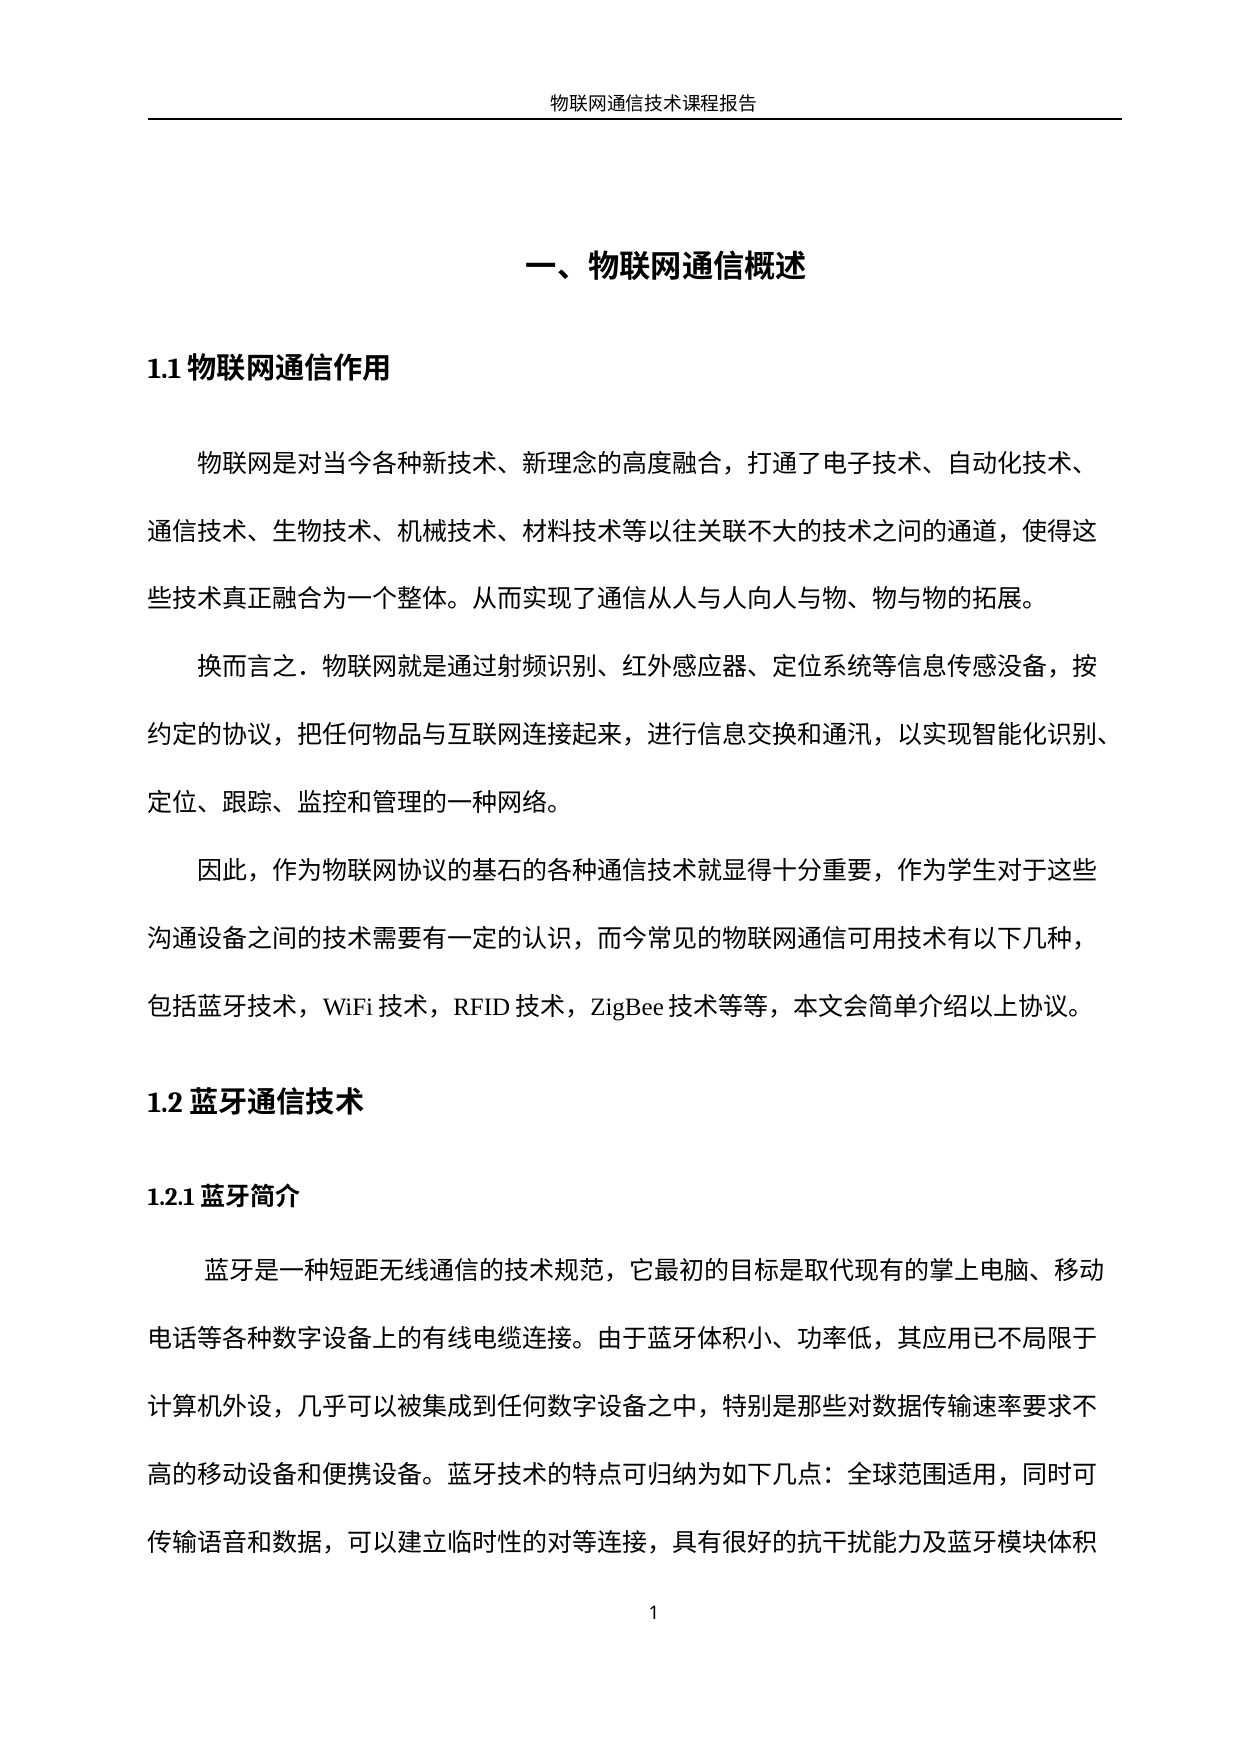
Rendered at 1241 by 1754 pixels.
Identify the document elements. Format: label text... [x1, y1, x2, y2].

subtitle 1.2 蓝牙通信技术 [148, 1066, 1122, 1133]
subtitle 1.1 物联网通信作用 [148, 332, 1122, 400]
text 换而言之．物联网就是通过射频识别、红外感应器、定位系统等信息传感没备，按约定的协议，把任何物品与互联网连接起来，进行信息交换和通汛，以实现智能化识别、定位、跟踪、监控和管理的一种网络。 [148, 631, 1122, 835]
title 1.2.1 蓝牙简介 [148, 1161, 1122, 1228]
subtitle 一、物联网通信概述 [148, 230, 1122, 298]
text 物联网是对当今各种新技术、新理念的高度融合，打通了电子技术、自动化技术、通信技术、生物技术、机械技术、材料技术等以往关联不大的技术之问的通道，使得这些技术真正融合为一个整体。从而实现了通信从人与人向人与物、物与物的拓展。 [148, 427, 1122, 631]
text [148, 1235, 1122, 1574]
text 因此，作为物联网协议的基石的各种通信技术就显得十分重要，作为学生对于这些沟通设备之间的技术需要有一定的认识，而今常见的物联网通信可用技术有以下几种，包括蓝牙技术，WiFi技术，RFID技术，ZigBee技术等等，本文会简单介绍以上协议。 [148, 835, 1122, 1038]
